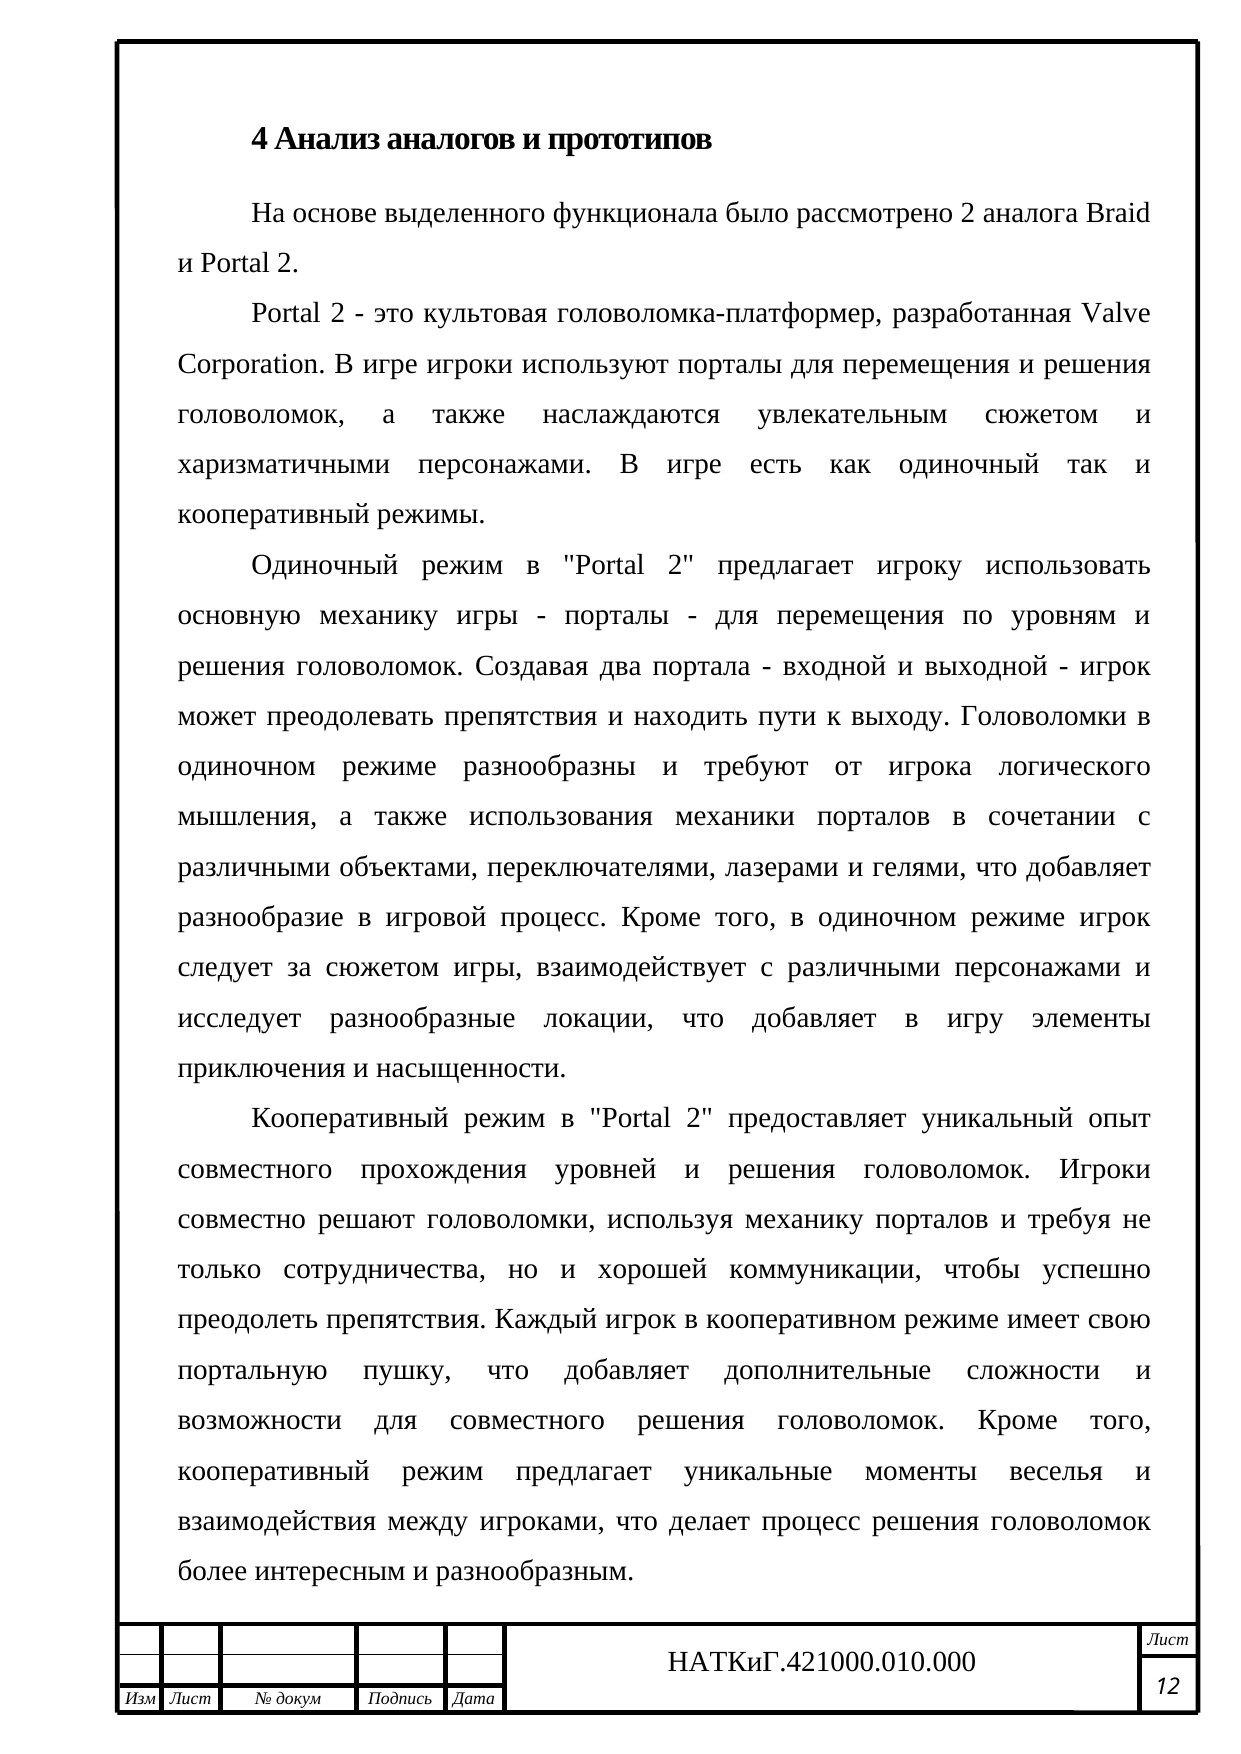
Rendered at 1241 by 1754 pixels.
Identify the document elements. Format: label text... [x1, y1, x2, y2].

list Кооперативный режим в "Portal 2" предоставляет уникальный опыт совместного прохождения уровней и решения головоломок. Игроки совместно решают головоломки, используя механику порталов и требуя не только сотрудничества, но и хорошей коммуникации, чтобы успешно преодолеть препятствия. Каждый игрок в кооперативном режиме имеет свою портальную пушку, что добавляет дополнительные сложности и возможности для совместного решения головоломок. Кроме того, кооперативный режим предлагает уникальные моменты веселья и взаимодействия между игроками, что делает процесс решения головоломок более интересным и разнообразным. [177, 1100, 1152, 1587]
title 4 Анализ аналогов и прототипов [177, 118, 1152, 156]
list На основе выделенного функционала было рассмотрено 2 аналога Braid и Portal 2. [177, 195, 1152, 279]
list Portal 2 - это культовая головоломка-платформер, разработанная Valve Corporation. В игре игроки используют порталы для перемещения и решения головоломок, а также наслаждаются увлекательным сюжетом и харизматичными персонажами. В игре есть как одиночный так и кооперативный режимы. [177, 295, 1152, 530]
list Одиночный режим в "Portal 2" предлагает игроку использовать основную механику игры - порталы - для перемещения по уровням и решения головоломок. Создавая два портала - входной и выходной - игрок может преодолевать препятствия и находить пути к выходу. Головоломки в одиночном режиме разнообразны и требуют от игрока логического мышления, а также использования механики порталов в сочетании с различными объектами, переключателями, лазерами и гелями, что добавляет разнообразие в игровой процесс. Кроме того, в одиночном режиме игрок следует за сюжетом игры, взаимодействует с различными персонажами и исследует разнообразные локации, что добавляет в игру элементы приключения и насыщенности. [177, 547, 1152, 1084]
